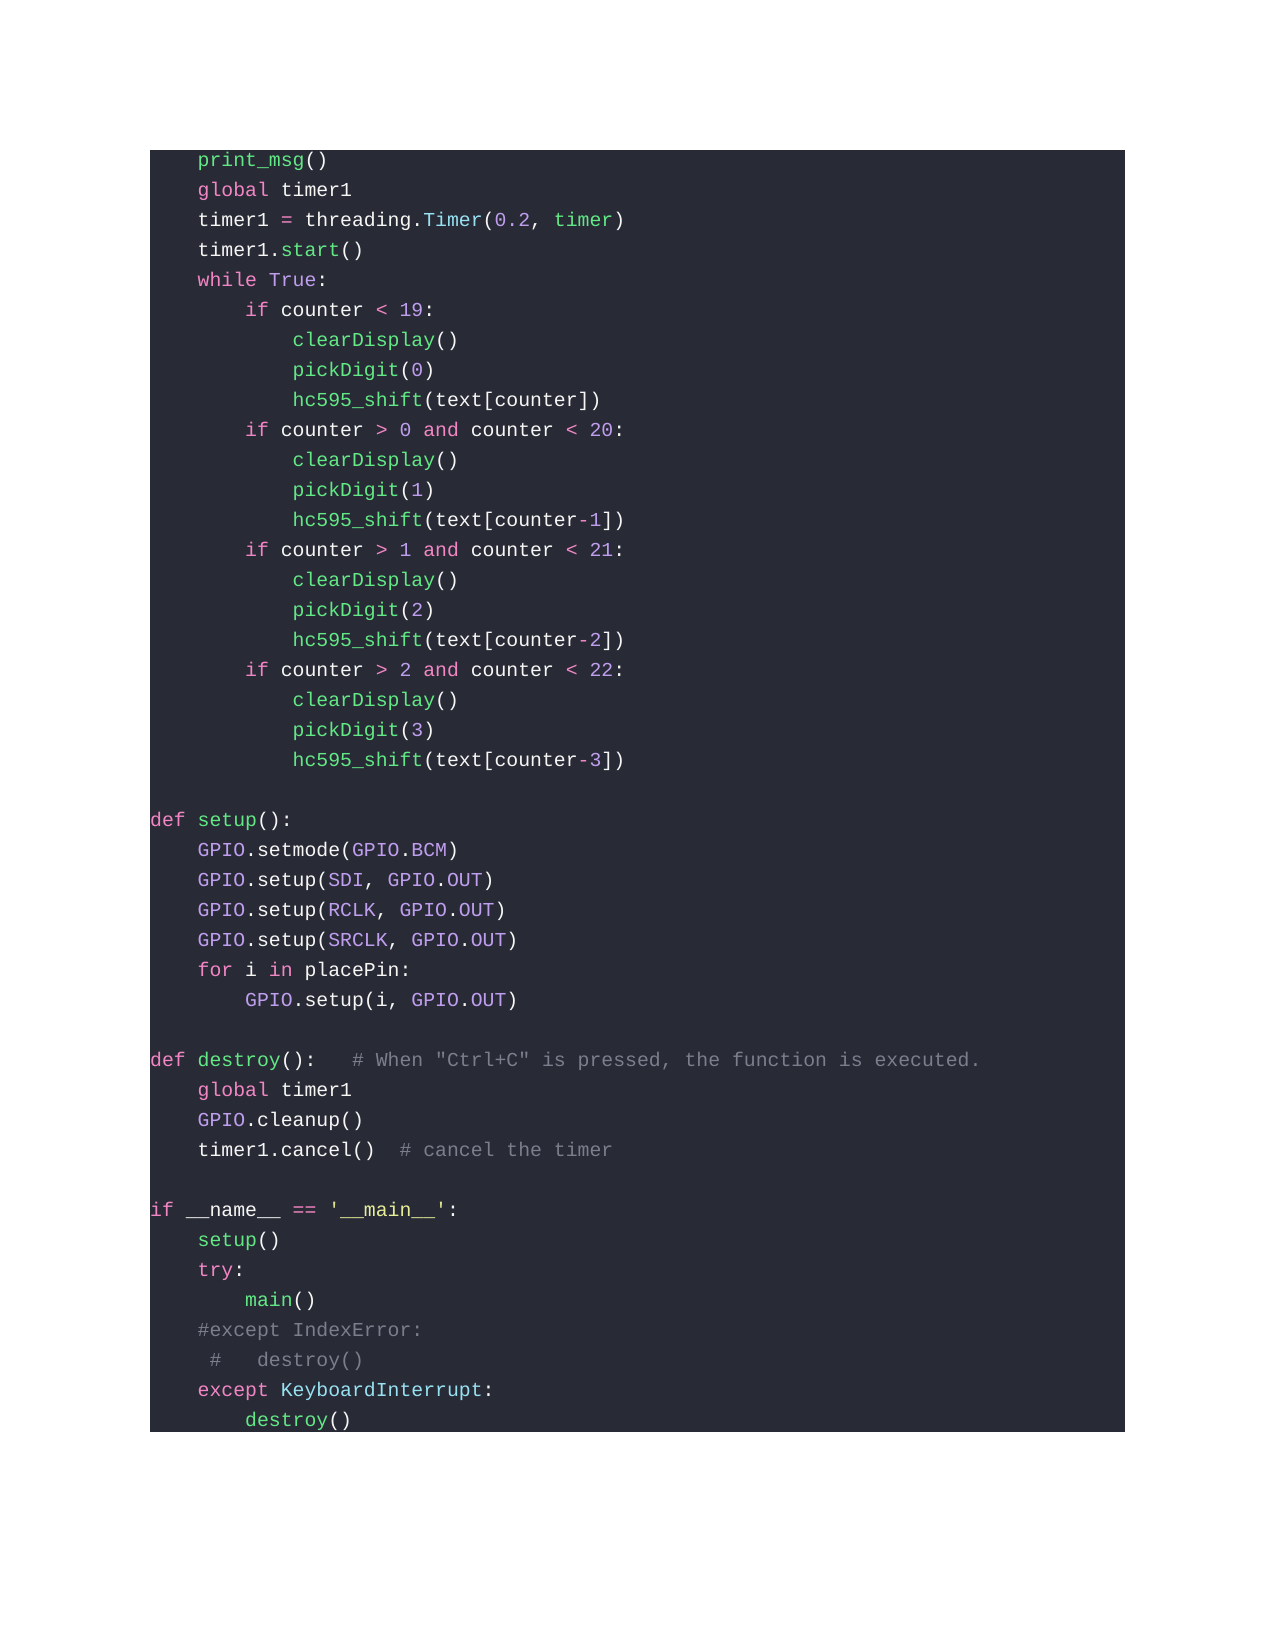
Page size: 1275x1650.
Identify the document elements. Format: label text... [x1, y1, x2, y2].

text pickDigit(1) [150, 480, 1125, 502]
text clearDisplay() [150, 690, 1125, 712]
text GPIO.setup(SDI, GPIO.OUT) [150, 870, 1125, 892]
text while True: [150, 270, 1125, 292]
text GPIO.setup(RCLK, GPIO.OUT) [150, 900, 1125, 922]
text pickDigit(0) [150, 360, 1125, 382]
text if __name__ == '__main__': [150, 1200, 1125, 1222]
text GPIO.setmode(GPIO.BCM) [150, 840, 1125, 862]
text if counter > 0 and counter < 20: [150, 420, 1125, 442]
text except KeyboardInterrupt: [150, 1380, 1125, 1402]
text clearDisplay() [150, 330, 1125, 352]
text main() [150, 1290, 1125, 1312]
text pickDigit(3) [150, 720, 1125, 742]
text def destroy(): # When "Ctrl+C" is pressed, the function is executed. [150, 1050, 1125, 1072]
text if counter < 19: [150, 300, 1125, 322]
text GPIO.setup(i, GPIO.OUT) [150, 990, 1125, 1012]
text if counter > 1 and counter < 21: [150, 540, 1125, 562]
text hc595_shift(text[counter-1]) [150, 510, 1125, 532]
text print_msg() [150, 150, 1125, 172]
text hc595_shift(text[counter-3]) [150, 750, 1125, 772]
text try: [150, 1260, 1125, 1282]
text # destroy() [150, 1350, 1125, 1372]
text hc595_shift(text[counter-2]) [150, 630, 1125, 652]
text timer1 = threading.Timer(0.2, timer) [150, 210, 1125, 232]
text setup() [150, 1230, 1125, 1252]
text GPIO.cleanup() [150, 1110, 1125, 1132]
text #except IndexError: [150, 1320, 1125, 1342]
text hc595_shift(text[counter]) [150, 390, 1125, 412]
text destroy() [150, 1410, 1125, 1432]
text GPIO.setup(SRCLK, GPIO.OUT) [150, 930, 1125, 952]
text for i in placePin: [150, 960, 1125, 982]
text timer1.cancel() # cancel the timer [150, 1140, 1125, 1162]
text if counter > 2 and counter < 22: [150, 660, 1125, 682]
text timer1.start() [150, 240, 1125, 262]
text def setup(): [150, 810, 1125, 832]
text clearDisplay() [150, 450, 1125, 472]
text pickDigit(2) [150, 600, 1125, 622]
text global timer1 [150, 1080, 1125, 1102]
text clearDisplay() [150, 570, 1125, 592]
text global timer1 [150, 180, 1125, 202]
